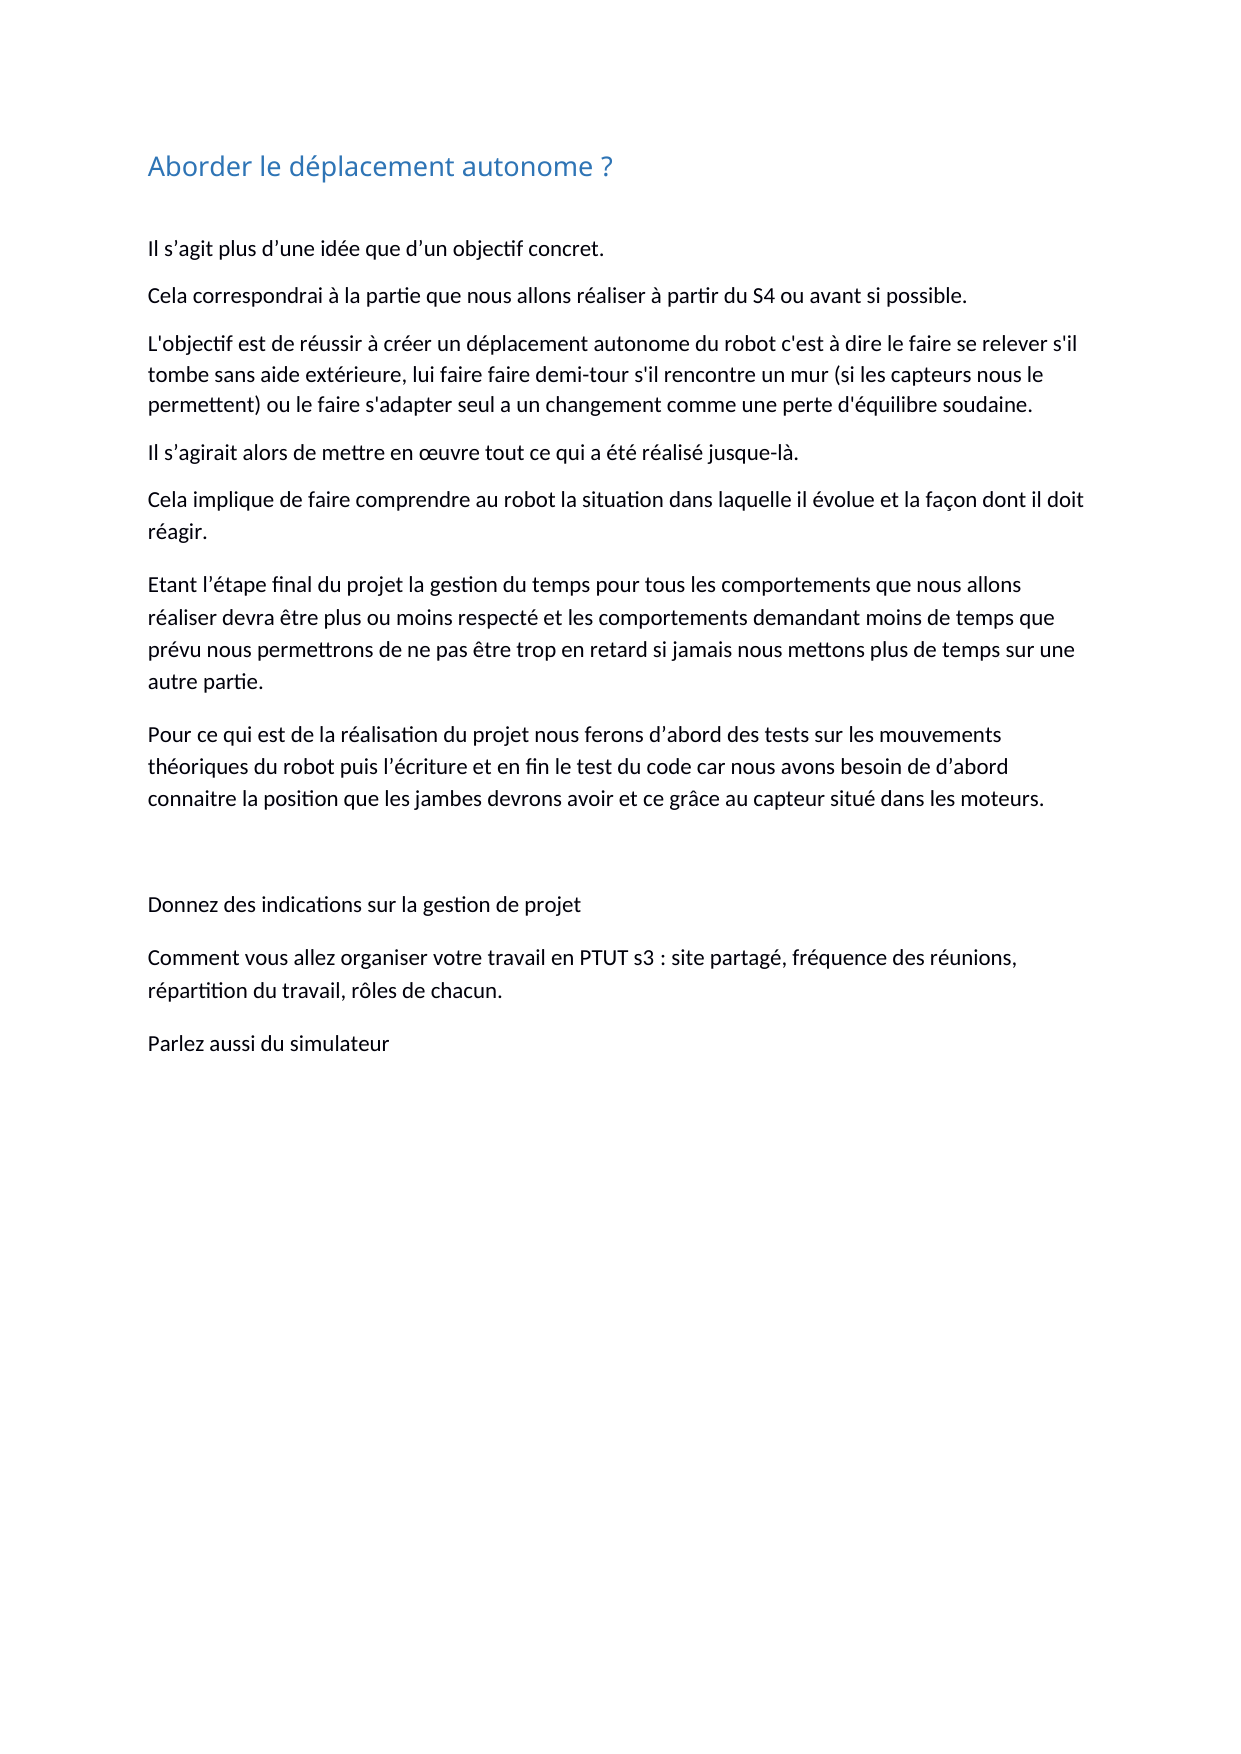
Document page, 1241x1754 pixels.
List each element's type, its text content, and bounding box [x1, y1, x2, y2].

text Cela implique de faire comprendre au robot la situation dans laquelle il évolue et la façon dont il doit réagir. [148, 485, 1093, 546]
text Parlez aussi du simulateur [148, 1029, 1093, 1057]
text Comment vous allez organiser votre travail en PTUT s3 : site partagé, fréquence des réunions, répartition du travail, rôles de chacun. [148, 943, 1093, 1004]
text L'objectif est de réussir à créer un déplacement autonome du robot c'est à dire le faire se relever s'il tombe sans aide extérieure, lui faire faire demi-tour s'il rencontre un mur (si les capteurs nous le permettent) ou le faire s'adapter seul a un changement comme une perte d'équilibre soudaine. [148, 329, 1093, 418]
text Il s’agit plus d’une idée que d’un objectif concret. [148, 234, 1093, 262]
text Il s’agirait alors de mettre en œuvre tout ce qui a été réalisé jusque-là. [148, 438, 1093, 466]
text Pour ce qui est de la réalisation du projet nous ferons d’abord des tests sur les mouvements théoriques du robot puis l’écriture et en fin le test du code car nous avons besoin de d’abord connaitre la position que les jambes devrons avoir et ce grâce au capteur situé dans les moteurs. [148, 720, 1093, 812]
text Donnez des indications sur la gestion de projet [148, 891, 1093, 918]
text Cela correspondrai à la partie que nous allons réaliser à partir du S4 ou avant si possible. [148, 282, 1093, 310]
text Etant l’étape final du projet la gestion du temps pour tous les comportements que nous allons réaliser devra être plus ou moins respecté et les comportements demandant moins de temps que prévu nous permettrons de ne pas être trop en retard si jamais nous mettons plus de temps sur une autre partie. [148, 571, 1093, 695]
subtitle Aborder le déplacement autonome ? [148, 148, 1093, 184]
